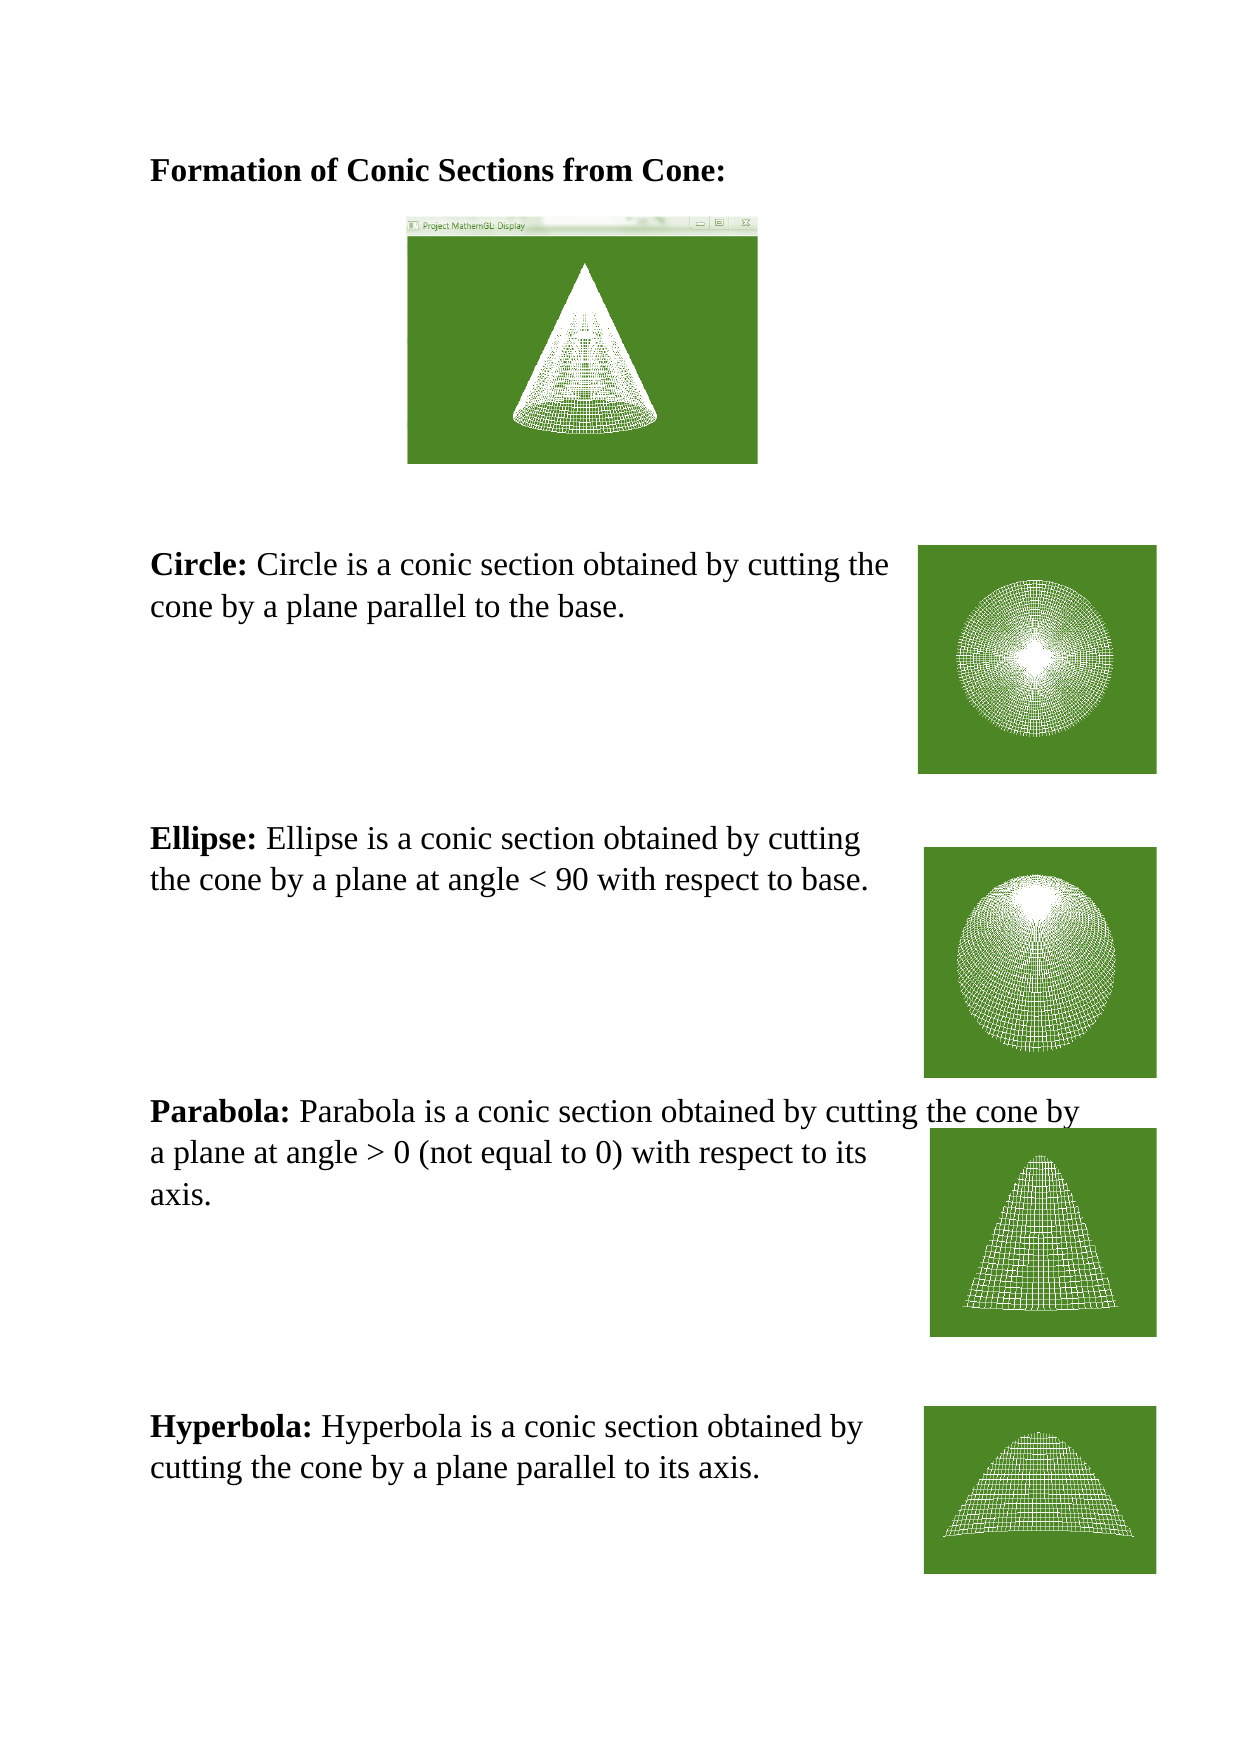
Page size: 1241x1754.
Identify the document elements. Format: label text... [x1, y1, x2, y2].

text Circle: Circle is a conic section obtained by cutting the cone by a plane parallel to the base. [150, 544, 1090, 624]
text Ellipse: Ellipse is a conic section obtained by cutting the cone by a plane at angle < 90 with respect to base. [150, 818, 1090, 898]
text Parabola: Parabola is a conic section obtained by cutting the cone by a plane at angle > 0 (not equal to 0) with respect to its axis. [150, 1091, 1090, 1212]
text Hyperbola: Hyperbola is a conic section obtained by cutting the cone by a plane parallel to its axis. [150, 1406, 923, 1486]
text Formation of Conic Sections from Cone: [150, 150, 1090, 188]
